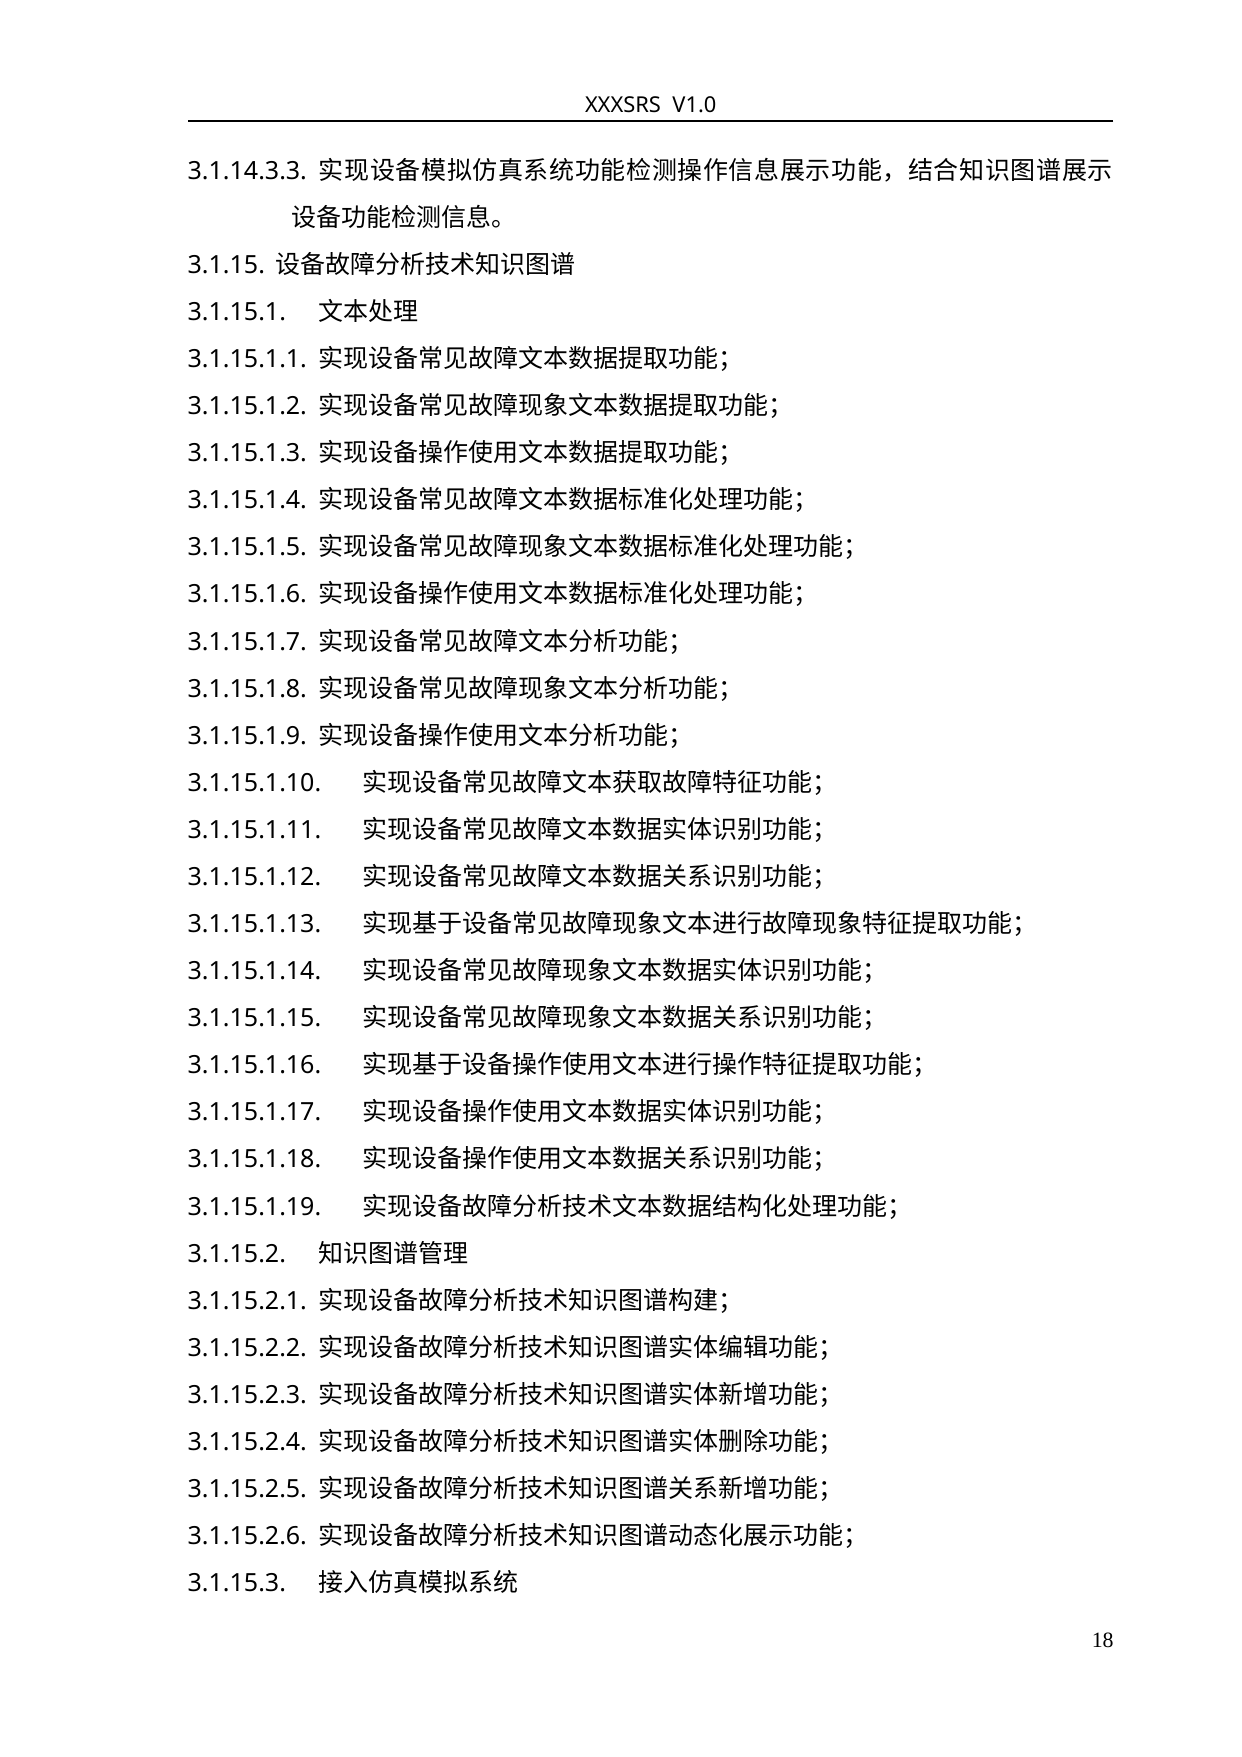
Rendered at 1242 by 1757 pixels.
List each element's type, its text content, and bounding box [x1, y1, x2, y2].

subtitle 实现设备常见故障现象文本数据关系识别功能； [187, 998, 1113, 1034]
subtitle 实现设备常见故障文本数据提取功能； [187, 338, 1113, 375]
subtitle 实现设备常见故障现象文本数据标准化处理功能； [187, 527, 1113, 563]
subtitle 接入仿真模拟系统 [187, 1563, 1113, 1599]
subtitle 实现设备常见故障现象文本数据实体识别功能； [187, 951, 1113, 987]
subtitle 实现设备模拟仿真系统功能检测操作信息展示功能，结合知识图谱展示设备功能检测信息。 [187, 150, 1113, 233]
subtitle 文本处理 [187, 291, 1113, 328]
subtitle 实现设备常见故障现象文本数据提取功能； [187, 386, 1113, 422]
subtitle 实现设备操作使用文本分析功能； [187, 715, 1113, 751]
subtitle 实现设备常见故障文本获取故障特征功能； [187, 762, 1113, 798]
subtitle 实现设备故障分析技术知识图谱动态化展示功能； [187, 1516, 1113, 1552]
subtitle 实现设备故障分析技术文本数据结构化处理功能； [187, 1186, 1113, 1222]
subtitle 实现设备操作使用文本数据提取功能； [187, 433, 1113, 469]
subtitle 实现设备操作使用文本数据关系识别功能； [187, 1139, 1113, 1175]
subtitle 实现设备常见故障文本数据关系识别功能； [187, 856, 1113, 893]
subtitle 知识图谱管理 [187, 1233, 1113, 1269]
subtitle 实现设备操作使用文本数据标准化处理功能； [187, 574, 1113, 610]
subtitle 实现基于设备操作使用文本进行操作特征提取功能； [187, 1045, 1113, 1081]
subtitle 实现设备故障分析技术知识图谱关系新增功能； [187, 1468, 1113, 1505]
subtitle 实现设备故障分析技术知识图谱实体删除功能； [187, 1421, 1113, 1458]
subtitle 实现设备常见故障文本分析功能； [187, 621, 1113, 657]
subtitle 实现基于设备常见故障现象文本进行故障现象特征提取功能； [187, 903, 1113, 940]
subtitle 设备故障分析技术知识图谱 [187, 244, 1113, 281]
subtitle 实现设备故障分析技术知识图谱构建； [187, 1280, 1113, 1316]
subtitle 实现设备常见故障文本数据标准化处理功能； [187, 480, 1113, 516]
subtitle 实现设备故障分析技术知识图谱实体新增功能； [187, 1374, 1113, 1411]
subtitle 实现设备操作使用文本数据实体识别功能； [187, 1092, 1113, 1128]
subtitle 实现设备常见故障文本数据实体识别功能； [187, 809, 1113, 846]
subtitle 实现设备故障分析技术知识图谱实体编辑功能； [187, 1327, 1113, 1363]
subtitle 实现设备常见故障现象文本分析功能； [187, 668, 1113, 704]
